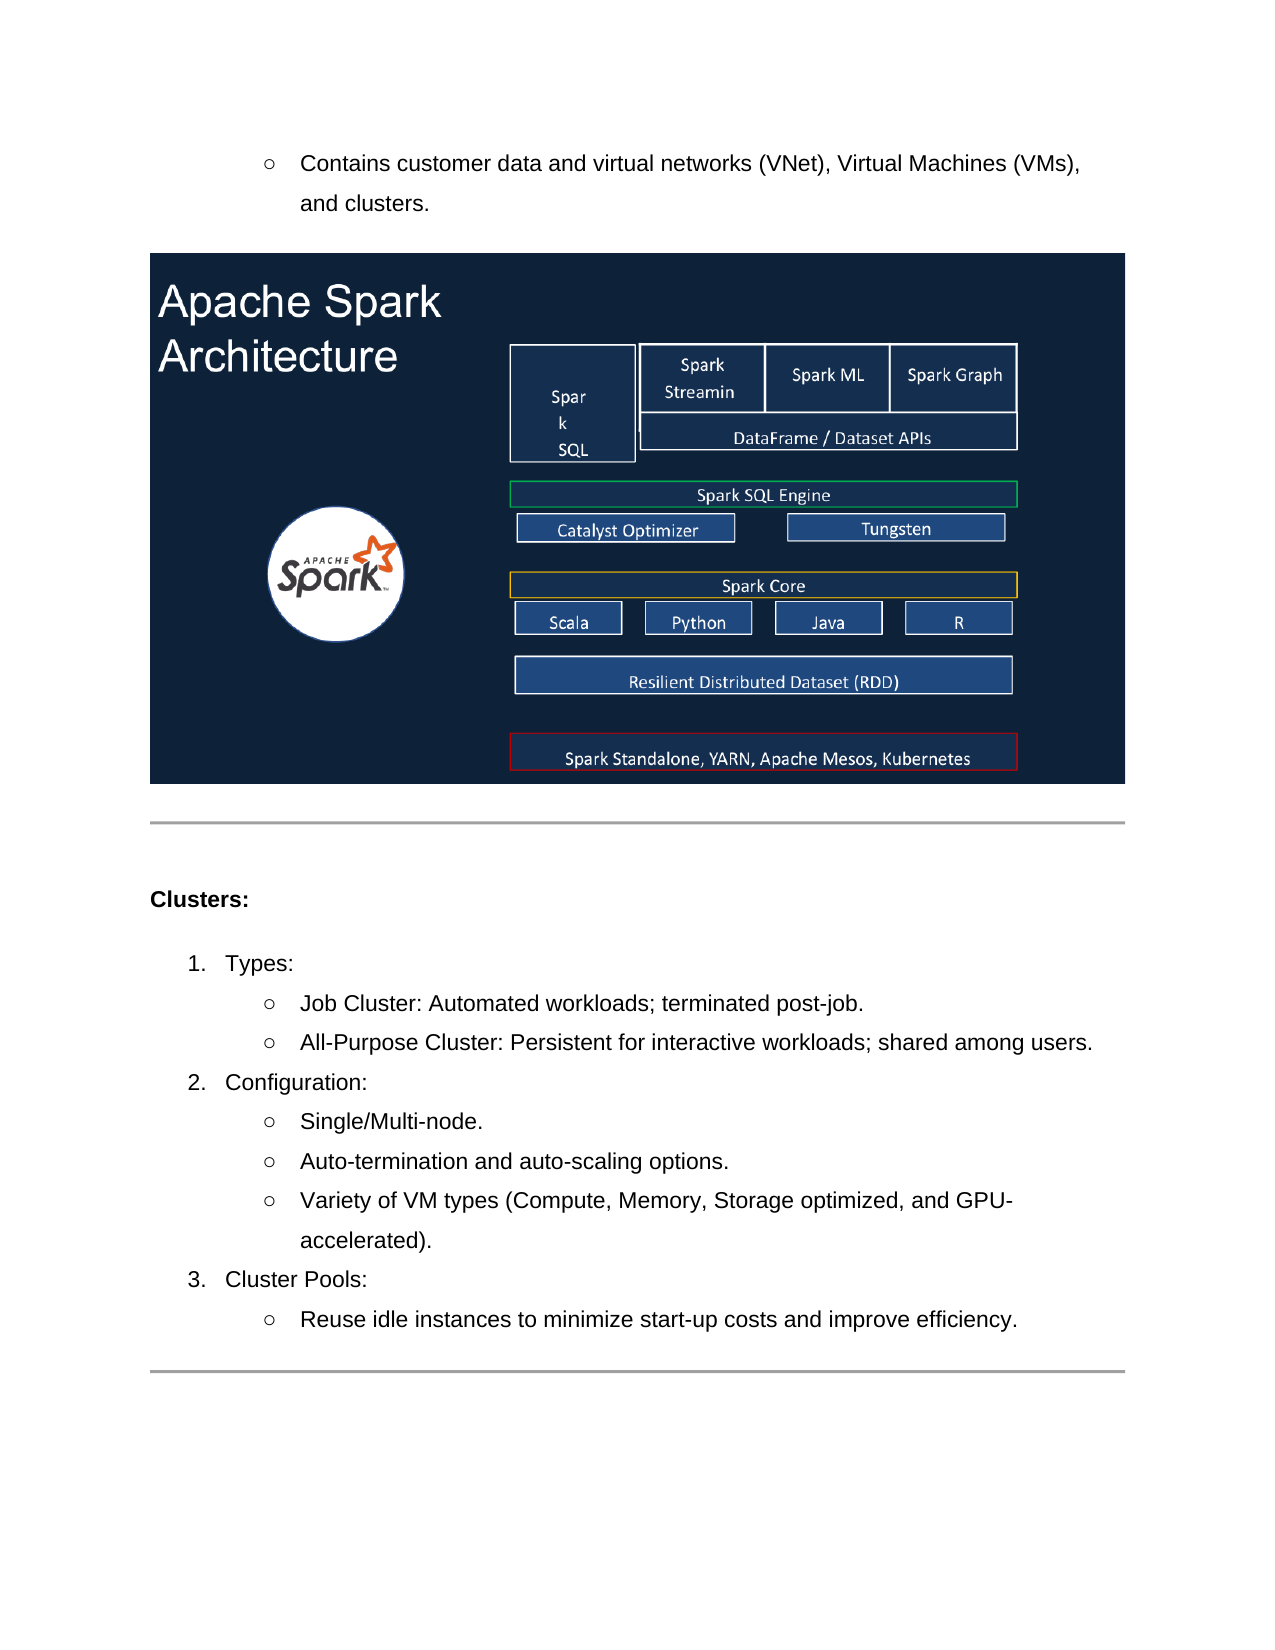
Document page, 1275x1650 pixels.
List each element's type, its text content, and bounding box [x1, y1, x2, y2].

list Cluster Pools: [187, 1266, 1125, 1292]
list Reuse idle instances to minimize start-up costs and improve efficiency. [262, 1306, 1125, 1332]
list Configuration: [187, 1069, 1125, 1095]
subtitle Clusters: [150, 886, 1125, 912]
list Single/Multi-node. [262, 1108, 1125, 1134]
list Variety of VM types (Compute, Memory, Storage optimized, and GPU-accelerated). [262, 1187, 1125, 1253]
list Auto-termination and auto-scaling options. [262, 1148, 1125, 1174]
picture [150, 253, 1125, 784]
list Types: [187, 950, 1125, 977]
list Job Cluster: Automated workloads; terminated post-job. [262, 990, 1125, 1016]
list Contains customer data and virtual networks (VNet), Virtual Machines (VMs), and clusters. [262, 150, 1125, 216]
list All-Purpose Cluster: Persistent for interactive workloads; shared among users. [262, 1029, 1125, 1056]
